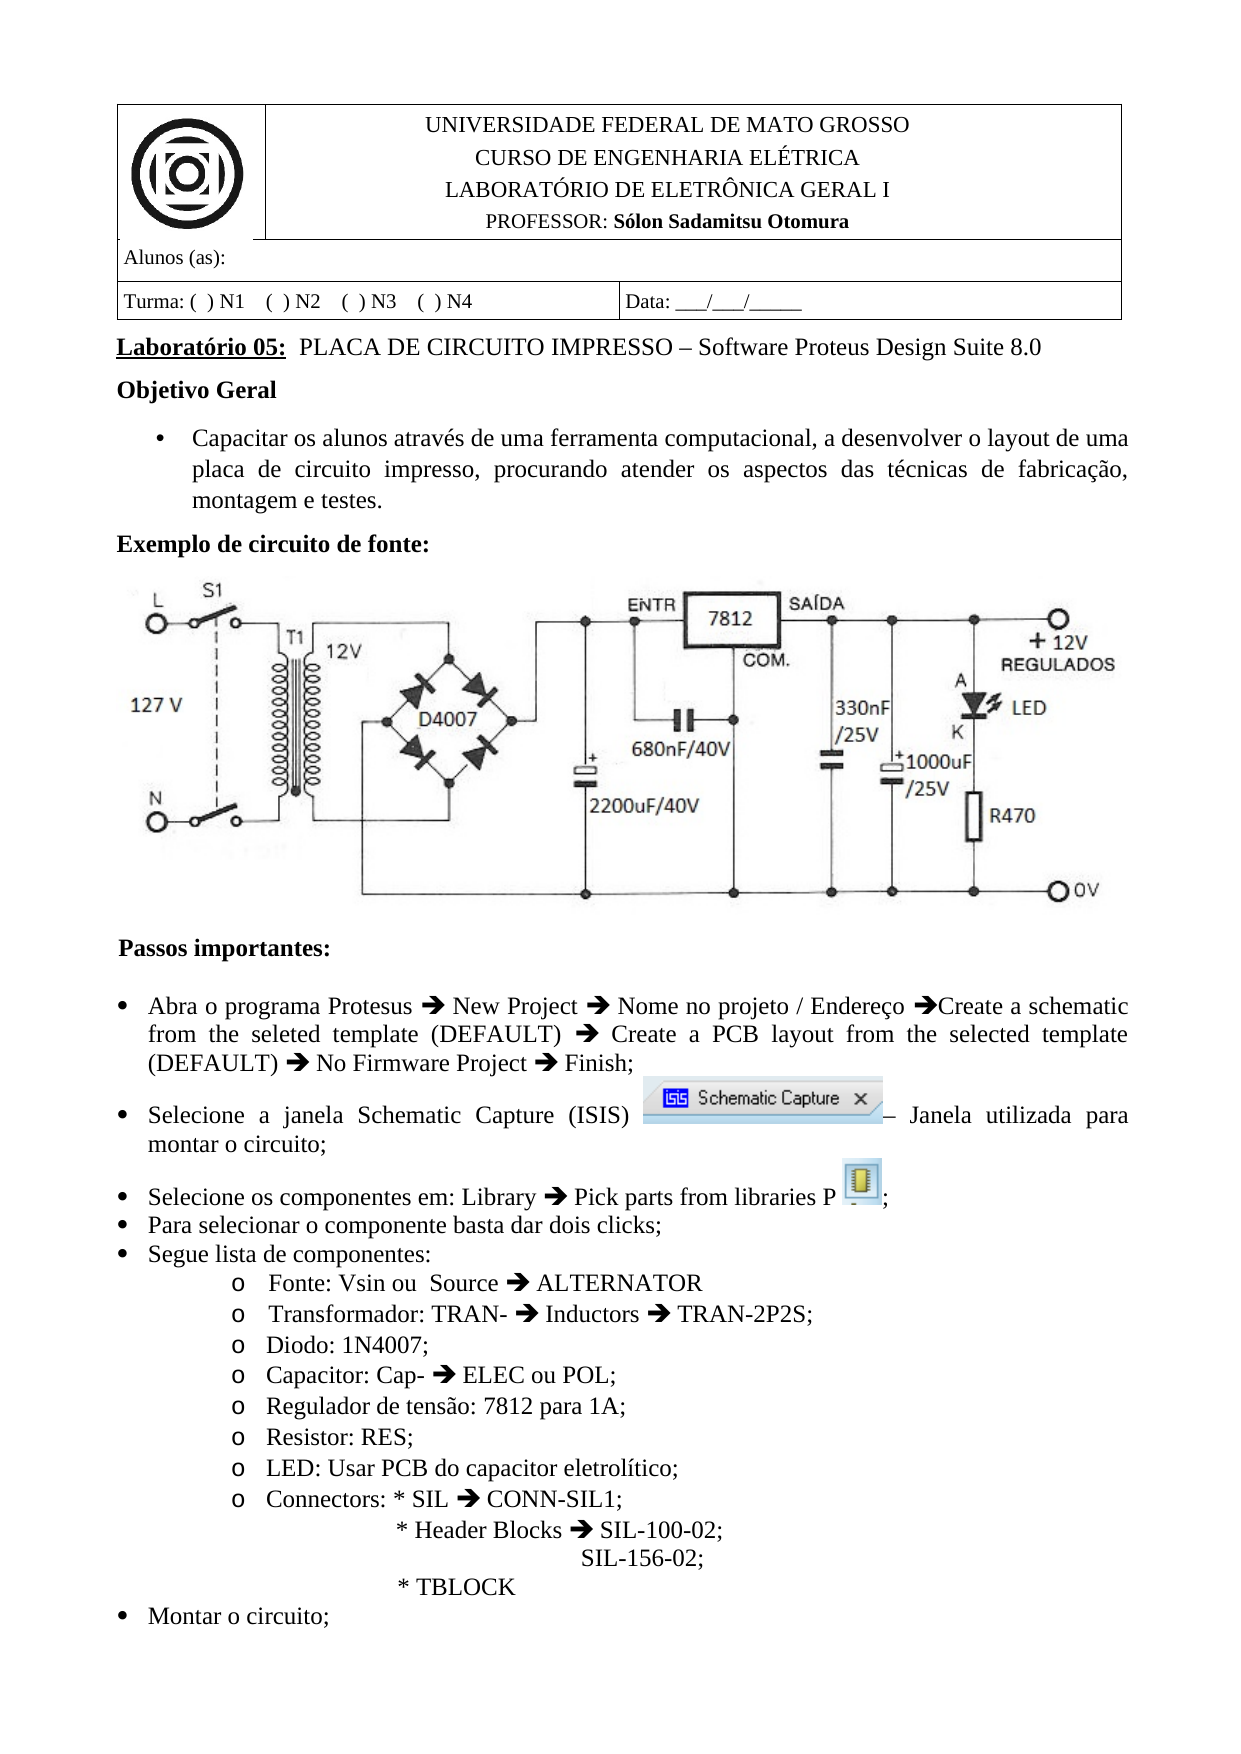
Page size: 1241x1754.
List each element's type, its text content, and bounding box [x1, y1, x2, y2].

list Diodo: 1N4007; [231, 1330, 1129, 1361]
list Montar o circuito; [118, 1601, 1129, 1630]
list Regulador de tensão: 7812 para 1A; [231, 1391, 1129, 1422]
table_header UNIVERSIDADE FEDERAL DE MATO GROSSO CURSO DE ENGENHARIA ELÉTRICA LABORATÓRIO DE ELETRÔNICA GERAL I PROFESSOR: Sólon Sadamitsu Otomura [266, 105, 1121, 239]
list Selecione a janela Schematic Capture (ISIS) – Janela utilizada para montar o circuito; [118, 1077, 1129, 1158]
list Capacitar os alunos através de uma ferramenta computacional, a desenvolver o layout de uma placa de circuito impresso, procurando atender os aspectos das técnicas de fabricação, montagem e testes. [156, 423, 1129, 514]
table_cell Alunos (as): [118, 240, 1121, 281]
picture [120, 107, 253, 240]
list Resistor: RES; [231, 1422, 1129, 1453]
list Fonte: Vsin ou Source ALTERNATOR [231, 1268, 1129, 1299]
text SIL-156-02; [418, 1543, 1129, 1572]
subtitle Exemplo de circuito de fonte: [116, 529, 1129, 558]
table_cell Data: ___/___/_____ [620, 282, 1121, 319]
text Laboratório 05: PLACA DE CIRCUITO IMPRESSO – Software Proteus Design Suite 8.0 [116, 332, 1129, 361]
text * TBLOCK [148, 1572, 1129, 1601]
subtitle Objetivo Geral [116, 376, 1129, 404]
list Para selecionar o componente basta dar dois clicks; [118, 1211, 1129, 1239]
picture [643, 1076, 883, 1124]
picture [116, 576, 1126, 915]
list Capacitor: Cap- ELEC ou POL; [231, 1361, 1129, 1391]
list Transformador: TRAN- Inductors TRAN-2P2S; [231, 1299, 1129, 1330]
table_cell Turma: ( ) N1 ( ) N2 ( ) N3 ( ) N4 [118, 282, 619, 319]
list LED: Usar PCB do capacitor eletrolítico; [231, 1453, 1129, 1484]
list Selecione os componentes em: Library Pick parts from libraries P ; [118, 1158, 1129, 1211]
list Segue lista de componentes: [118, 1239, 1129, 1268]
table_header [118, 105, 265, 239]
text Passos importantes: [118, 933, 1129, 962]
text * Header Blocks SIL-100-02; [268, 1515, 1129, 1543]
picture [842, 1158, 882, 1205]
list Connectors: * SIL CONN-SIL1; [231, 1484, 1129, 1515]
list Abra o programa Protesus New Project Nome no projeto / Endereço Create a schematic from the seleted template (DEFAULT) Create a PCB layout from the selected template (DEFAULT) No Firmware Project Finish; [118, 991, 1129, 1077]
